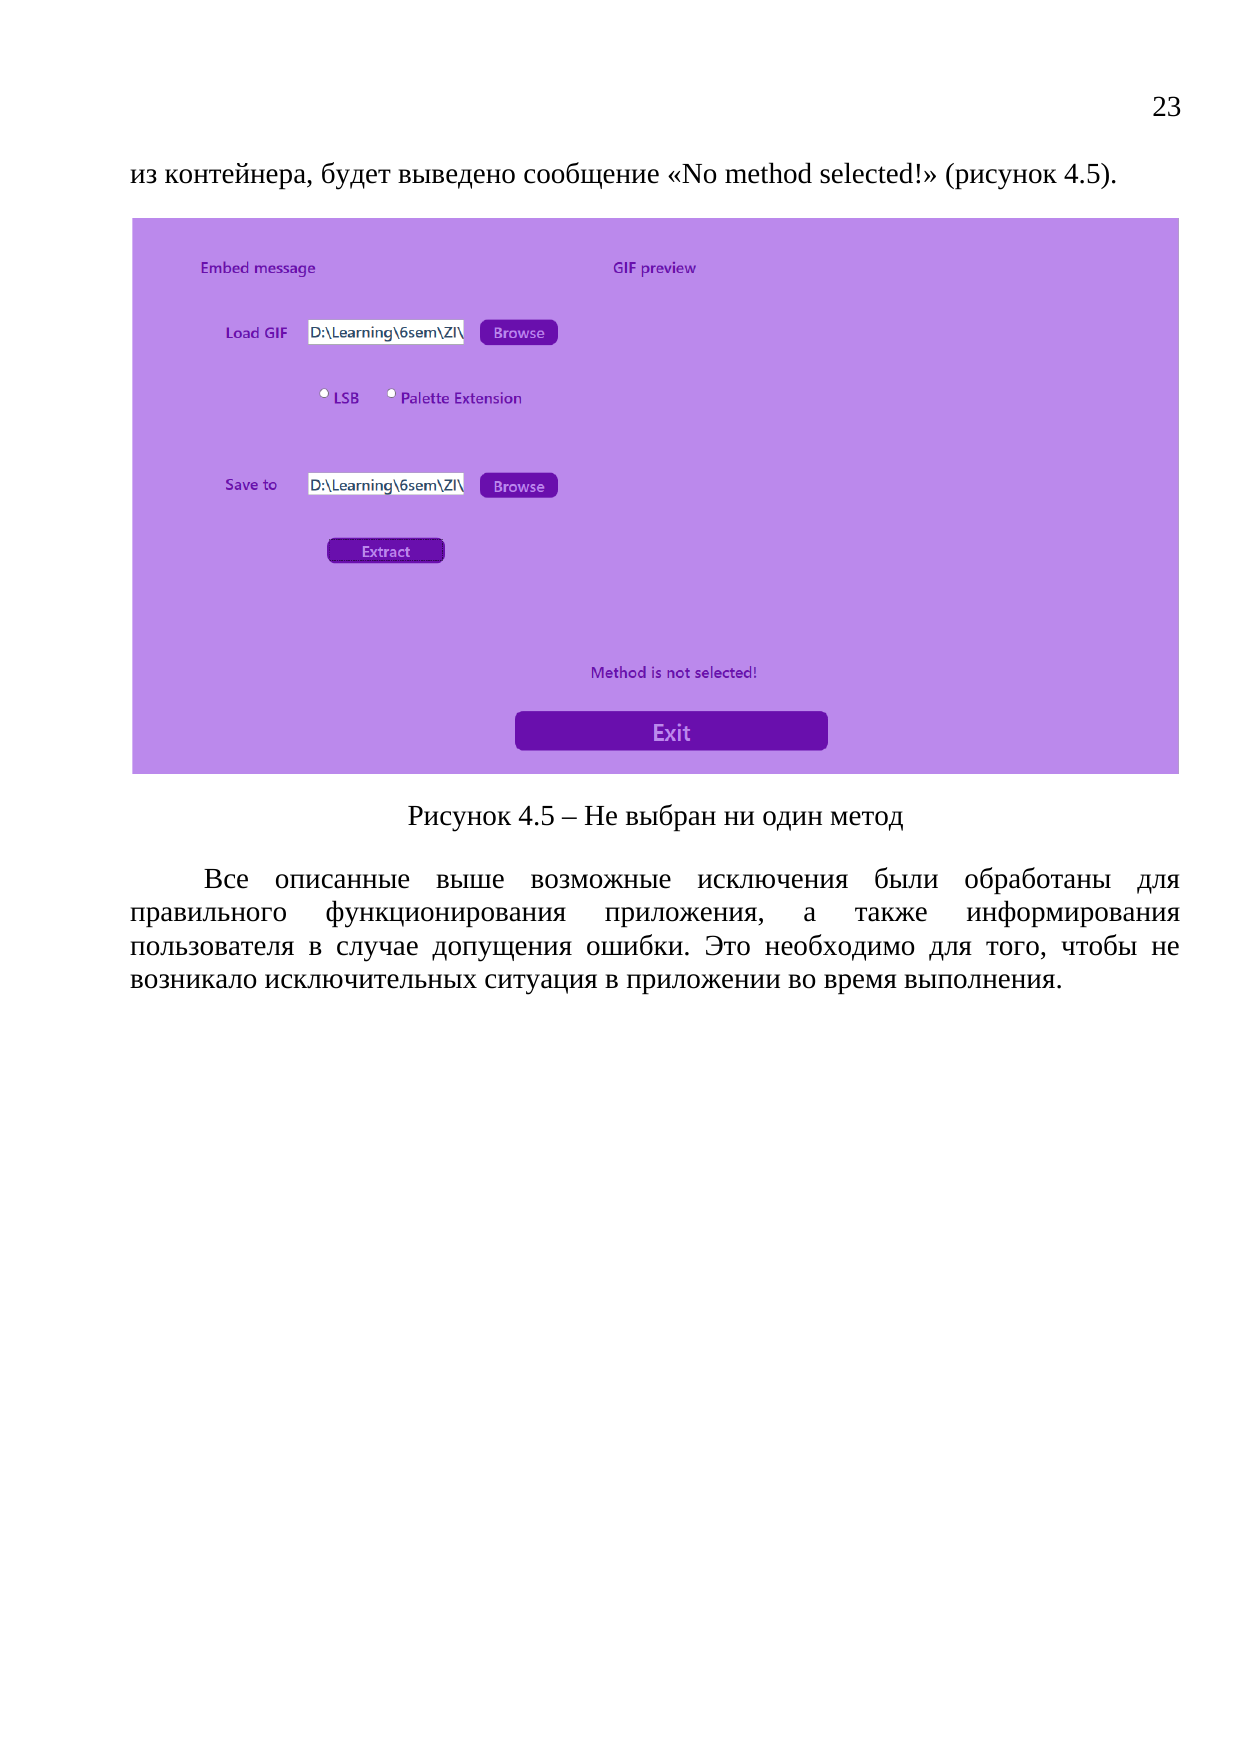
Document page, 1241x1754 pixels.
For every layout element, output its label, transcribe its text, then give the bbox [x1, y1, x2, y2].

text Рисунок 4.5 – Не выбран ни один метод [130, 798, 1181, 832]
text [130, 156, 1181, 189]
picture [132, 218, 1179, 774]
text Все описанные выше возможные исключения были обработаны для правильного функционирования приложения, а также информирования пользователя в случае допущения ошибки. Это необходимо для того, чтобы не возникало исключительных ситуация в приложении во время выполнения. [130, 861, 1181, 995]
